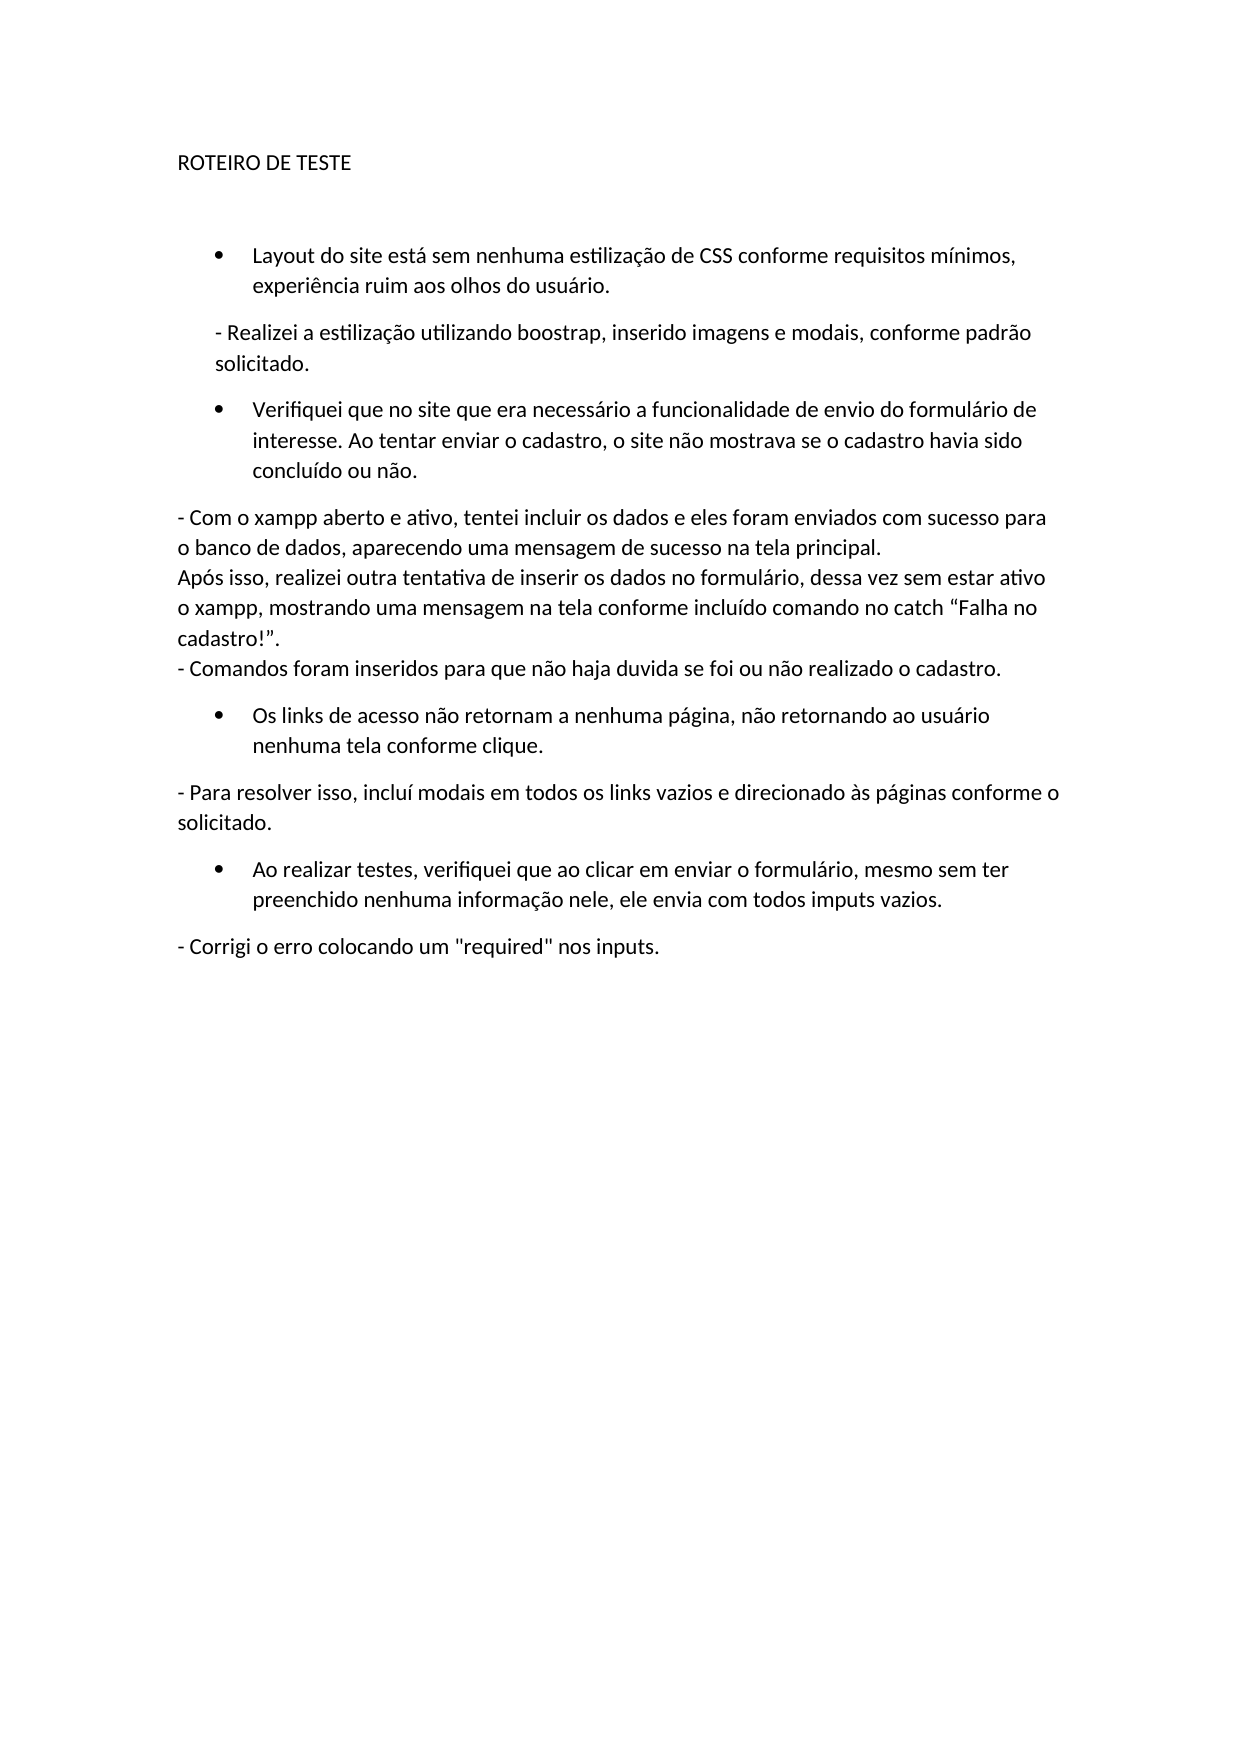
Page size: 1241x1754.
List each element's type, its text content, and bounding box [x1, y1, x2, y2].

text - Realizei a estilização utilizando boostrap, inserido imagens e modais, conforme padrão solicitado. [215, 318, 1063, 377]
list Os links de acesso não retornam a nenhuma página, não retornando ao usuário nenhuma tela conforme clique. [215, 701, 1063, 759]
list Ao realizar testes, verifiquei que ao clicar em enviar o formulário, mesmo sem ter preenchido nenhuma informação nele, ele envia com todos imputs vazios. [215, 855, 1063, 913]
text - Com o xampp aberto e ativo, tentei incluir os dados e eles foram enviados com sucesso para o banco de dados, aparecendo uma mensagem de sucesso na tela principal. Após isso, realizei outra tentativa de inserir os dados no formulário, dessa vez sem estar ativo o xampp, mostrando uma mensagem na tela conforme incluído comando no catch “Falha no cadastro!”. - Comandos foram inseridos para que não haja duvida se foi ou não realizado o cadastro. [177, 503, 1063, 682]
text - Corrigi o erro colocando um "required" nos inputs. [177, 932, 1063, 960]
text - Para resolver isso, incluí modais em todos os links vazios e direcionado às páginas conforme o solicitado. [177, 778, 1063, 836]
list Verifiquei que no site que era necessário a funcionalidade de envio do formulário de interesse. Ao tentar enviar o cadastro, o site não mostrava se o cadastro havia sido concluído ou não. [215, 396, 1063, 484]
text ROTEIRO DE TESTE [177, 148, 1063, 176]
list Layout do site está sem nenhuma estilização de CSS conforme requisitos mínimos, experiência ruim aos olhos do usuário. [215, 241, 1063, 299]
